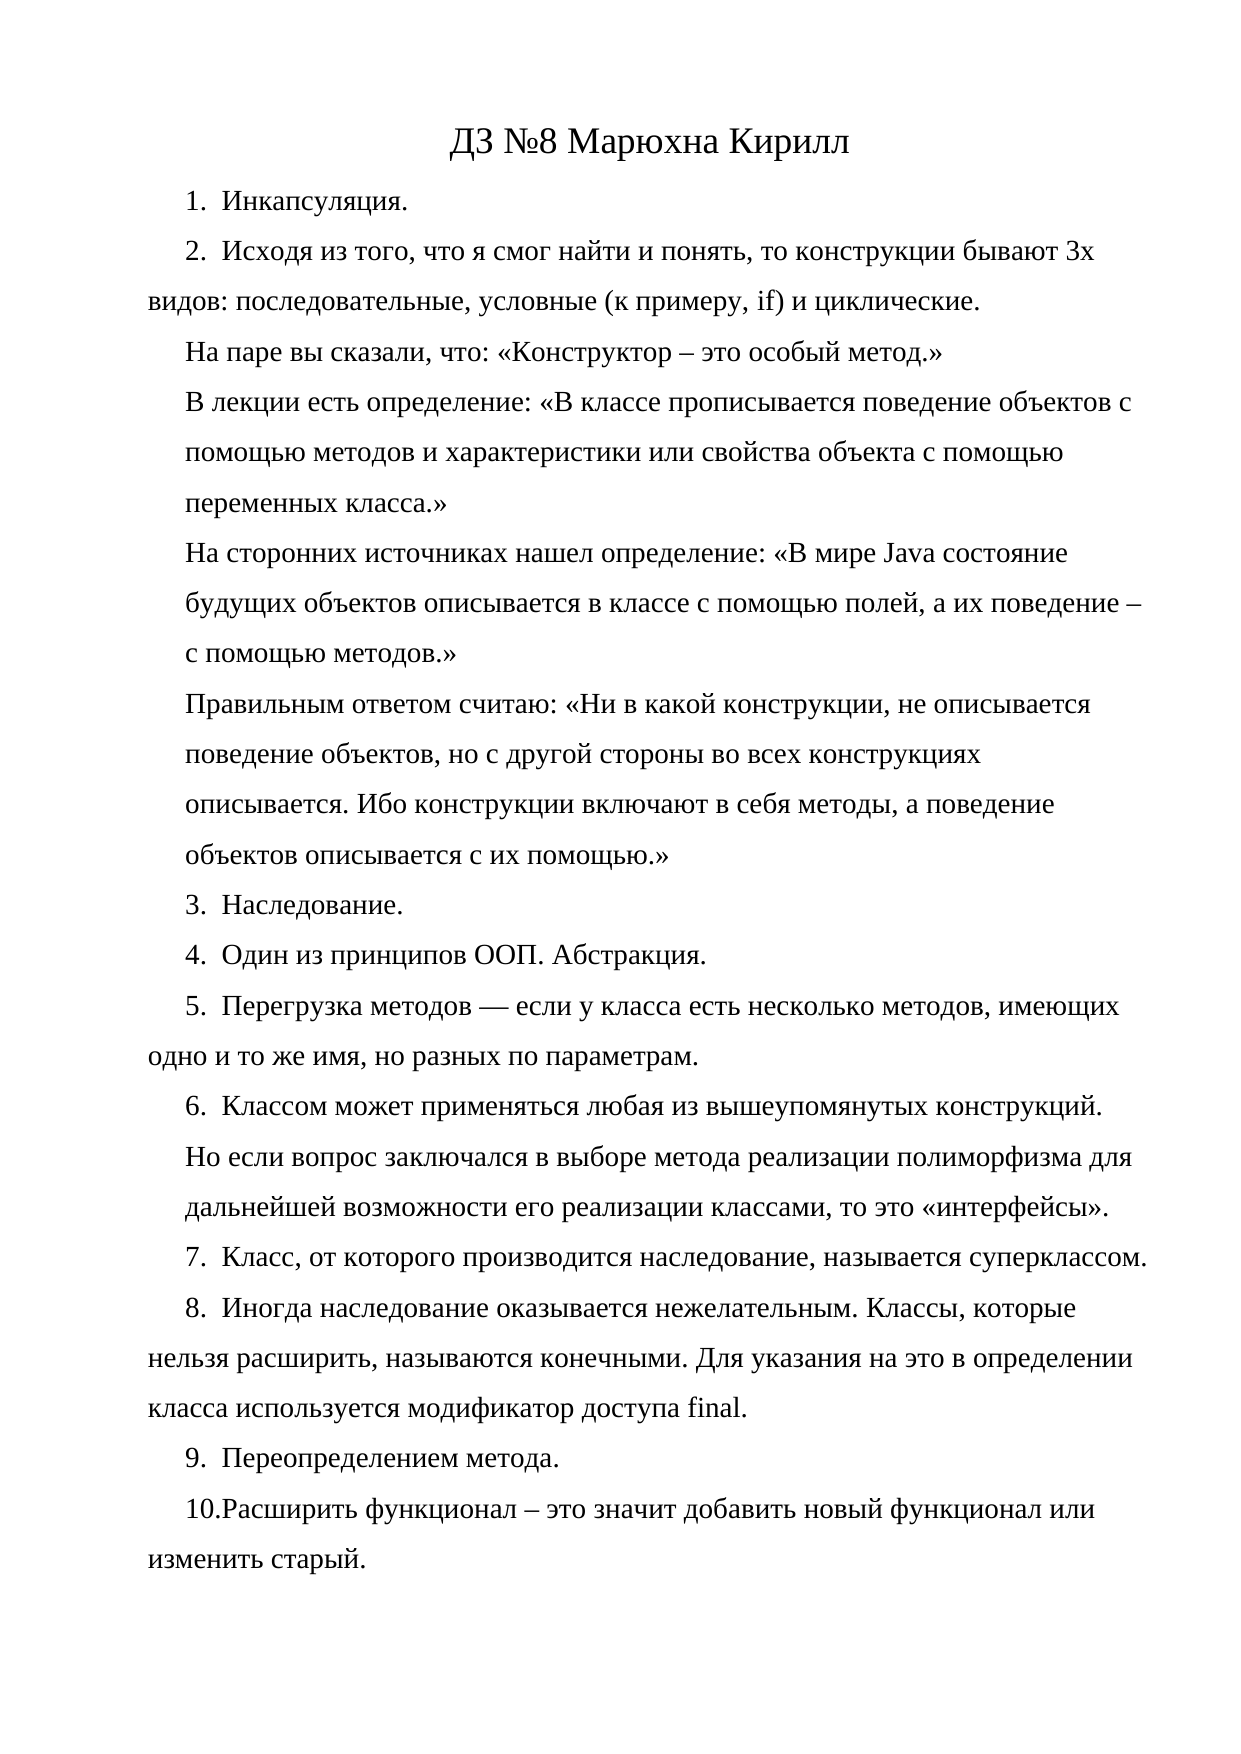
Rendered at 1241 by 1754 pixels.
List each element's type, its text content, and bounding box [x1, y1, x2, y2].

list Исходя из того, что я смог найти и понять, то конструкции бывают 3х видов: последовательные, условные (к примеру, if) и циклические. [148, 233, 1152, 317]
list На сторонних источниках нашел определение: «В мире Java состояние будущих объектов описывается в классе с помощью полей, а их поведение – с помощью методов.» [185, 535, 1152, 669]
list Инкапсуляция. [148, 183, 1152, 216]
list Правильным ответом считаю: «Ни в какой конструкции, не описывается поведение объектов, но с другой стороны во всех конструкциях описывается. Ибо конструкции включают в себя методы, а поведение объектов описывается с их помощью.» [185, 686, 1152, 870]
list Классом может применяться любая из вышеупомянутых конструкций. [148, 1088, 1152, 1122]
text ДЗ №8 Марюхна Кирилл [148, 118, 1152, 161]
list На паре вы сказали, что: «Конструктор – это особый метод.» [185, 334, 1152, 367]
list Один из принципов ООП. Абстракция. [148, 937, 1152, 971]
list Но если вопрос заключался в выборе метода реализации полиморфизма для дальнейшей возможности его реализации классами, то это «интерфейсы». [185, 1139, 1152, 1223]
list Перегрузка методов — если у класса есть несколько методов, имеющих одно и то же имя, но разных по параметрам. [148, 988, 1152, 1072]
list Расширить функционал – это значит добавить новый функционал или изменить старый. [148, 1491, 1152, 1575]
list Класс, от которого производится наследование, называется суперклассом. [148, 1239, 1152, 1273]
list Иногда наследование оказывается нежелательным. Классы, которые нельзя расширить, называются конечными. Для указания на это в определении класса используется модификатор доступа final. [148, 1290, 1152, 1424]
list Наследование. [148, 887, 1152, 921]
list Переопределением метода. [148, 1441, 1152, 1474]
list В лекции есть определение: «В классе прописывается поведение объектов с помощью методов и характеристики или свойства объекта с помощью переменных класса.» [185, 384, 1152, 518]
